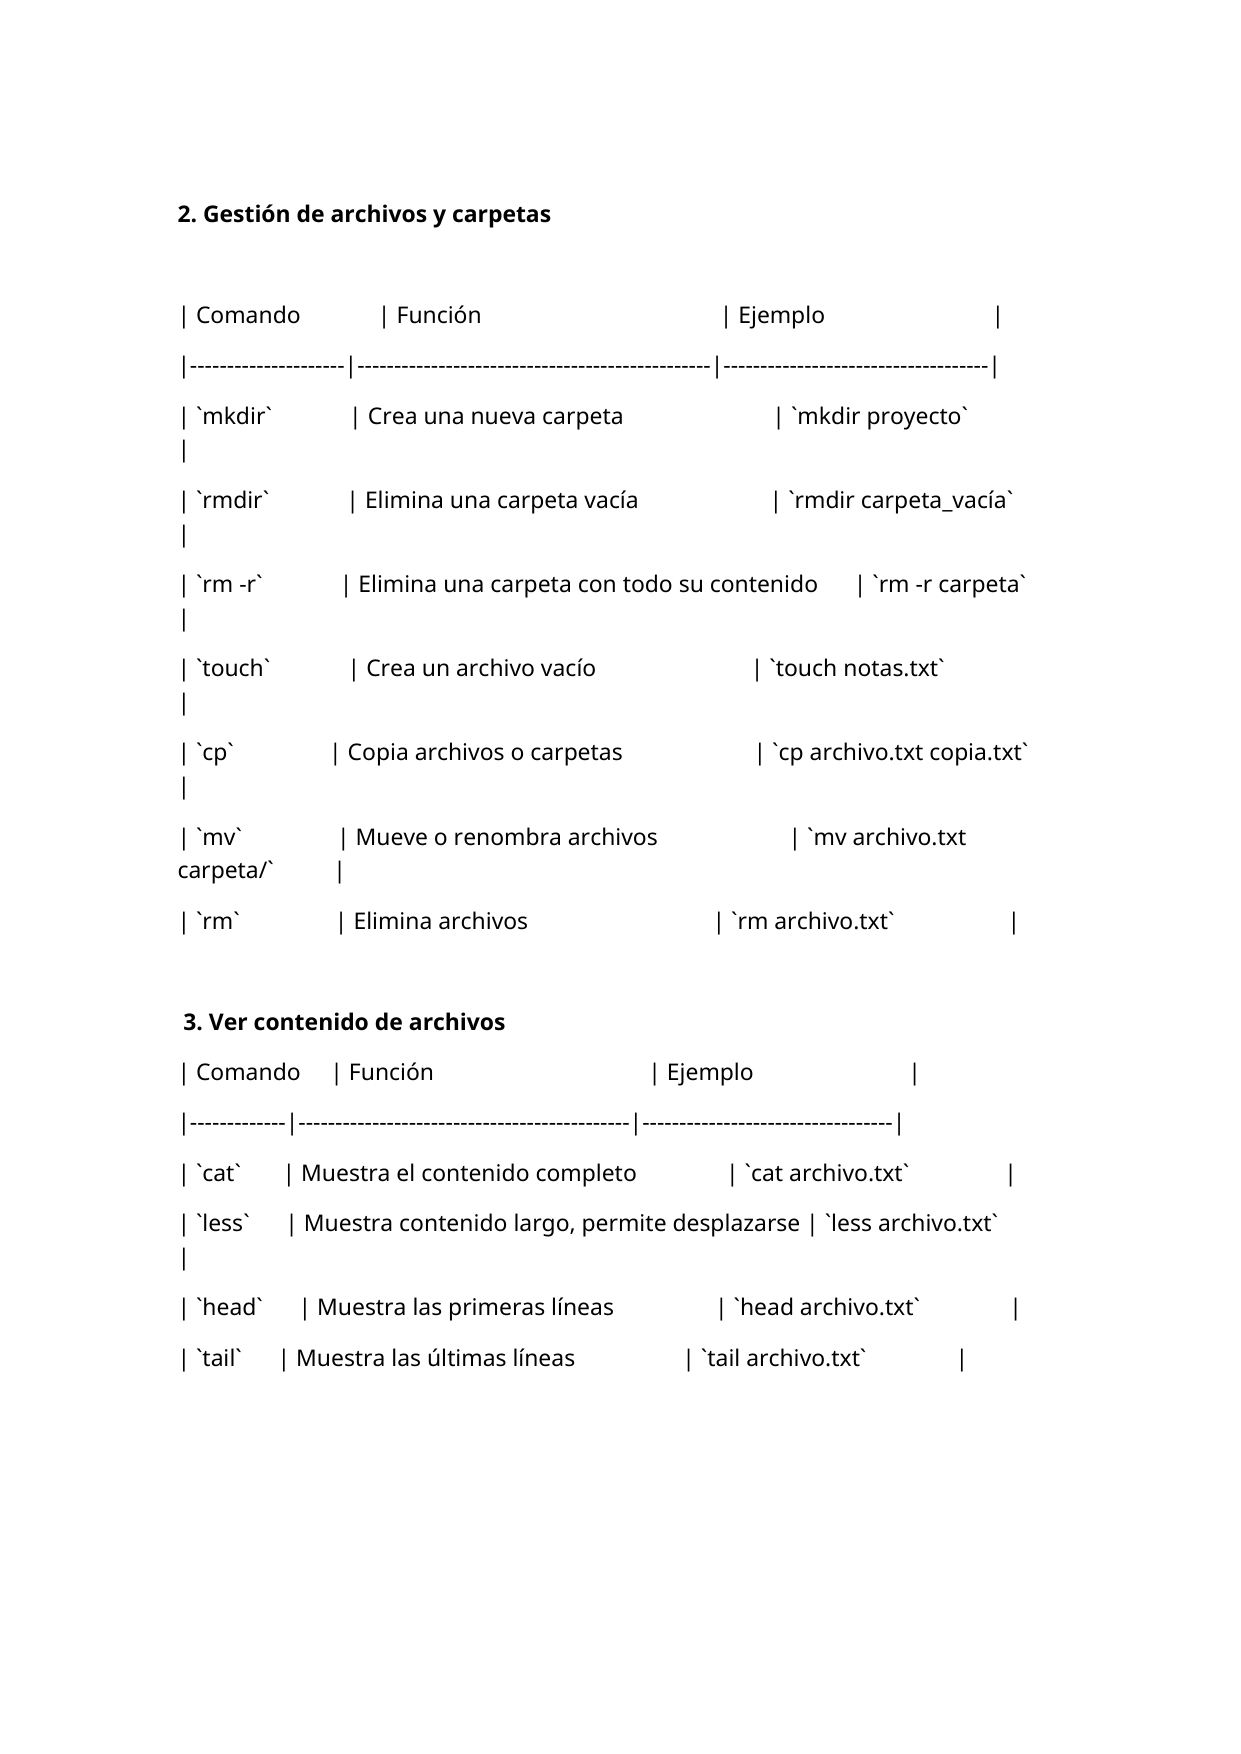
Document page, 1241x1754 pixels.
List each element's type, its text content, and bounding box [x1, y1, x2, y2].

text |-------------|---------------------------------------------|----------------------------------| [177, 1106, 1063, 1138]
text 3. Ver contenido de archivos [177, 1006, 1063, 1037]
text | `touch` | Crea un archivo vacío | `touch notas.txt` | [177, 652, 1063, 717]
text | `rm -r` | Elimina una carpeta con todo su contenido | `rm -r carpeta` | [177, 568, 1063, 633]
text | `cp` | Copia archivos o carpetas | `cp archivo.txt copia.txt` | [177, 736, 1063, 801]
text | `rmdir` | Elimina una carpeta vacía | `rmdir carpeta_vacía` | [177, 484, 1063, 549]
text | Comando | Función | Ejemplo | [177, 1056, 1063, 1087]
text | `mkdir` | Crea una nueva carpeta | `mkdir proyecto` | [177, 400, 1063, 465]
text 2. Gestión de archivos y carpetas [177, 198, 1063, 229]
text | `less` | Muestra contenido largo, permite desplazarse | `less archivo.txt` | [177, 1207, 1063, 1272]
text | `cat` | Muestra el contenido completo | `cat archivo.txt` | [177, 1157, 1063, 1188]
text |---------------------|------------------------------------------------|------------------------------------| [177, 349, 1063, 381]
text | Comando | Función | Ejemplo | [177, 299, 1063, 330]
text | `mv` | Mueve o renombra archivos | `mv archivo.txt carpeta/` | [177, 821, 1063, 886]
text | `tail` | Muestra las últimas líneas | `tail archivo.txt` | [177, 1342, 1063, 1373]
text | `rm` | Elimina archivos | `rm archivo.txt` | [177, 905, 1063, 936]
text | `head` | Muestra las primeras líneas | `head archivo.txt` | [177, 1291, 1063, 1323]
